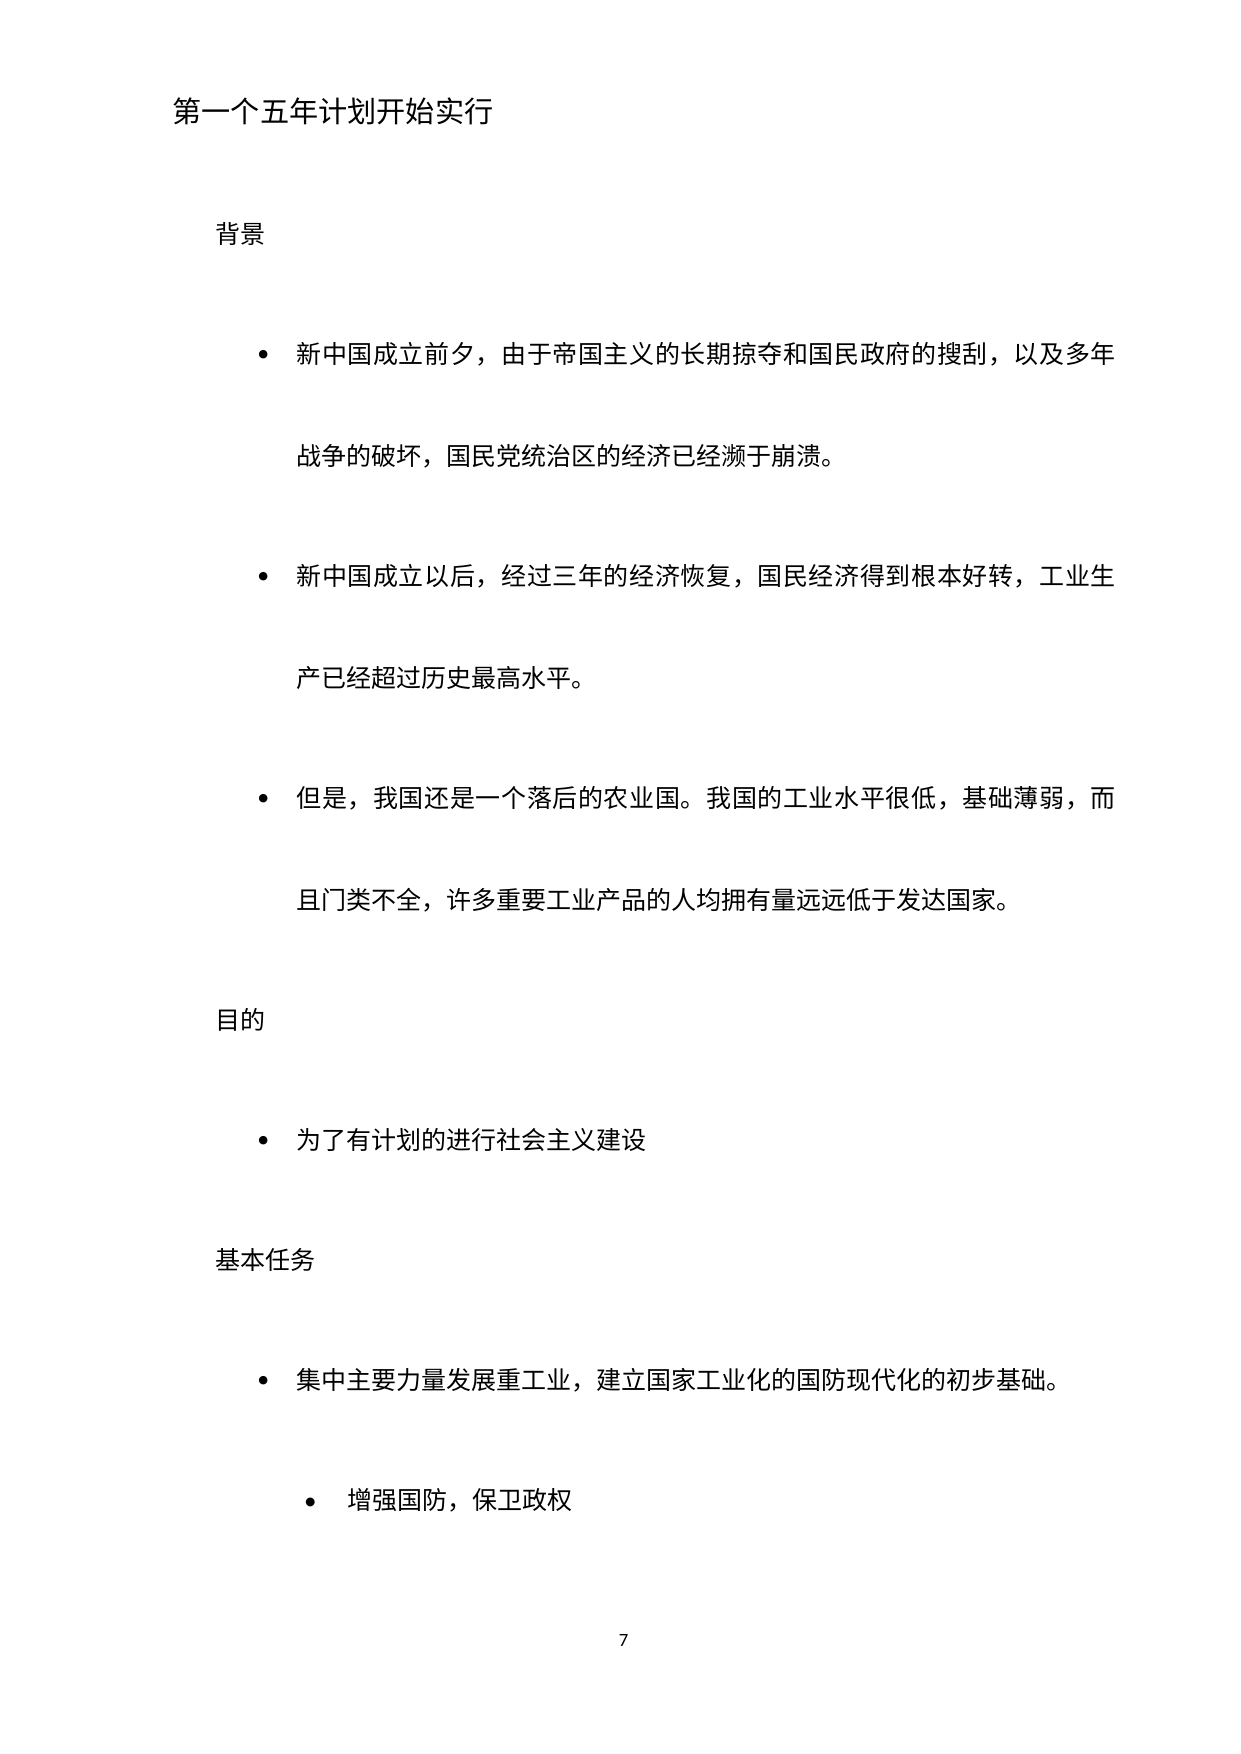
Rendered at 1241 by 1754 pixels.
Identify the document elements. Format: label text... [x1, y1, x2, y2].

list 但是，我国还是一个落后的农业国。我国的工业水平很低，基础薄弱，而且门类不全，许多重要工业产品的人均拥有量远远低于发达国家。 [259, 762, 1118, 932]
subtitle 基本任务 [215, 1224, 1118, 1292]
list 集中主要力量发展重工业，建立国家工业化的国防现代化的初步基础。 [259, 1344, 1118, 1412]
subtitle 第一个五年计划开始实行 [172, 76, 1118, 144]
text • 增强国防，保卫政权 [304, 1464, 1118, 1532]
list 为了有计划的进行社会主义建设 [259, 1104, 1118, 1172]
subtitle 背景 [215, 199, 1118, 267]
list 新中国成立以后，经过三年的经济恢复，国民经济得到根本好转，工业生产已经超过历史最高水平。 [259, 541, 1118, 710]
list 新中国成立前夕，由于帝国主义的长期掠夺和国民政府的搜刮，以及多年战争的破坏，国民党统治区的经济已经濒于崩溃。 [259, 319, 1118, 488]
subtitle 目的 [215, 984, 1118, 1052]
